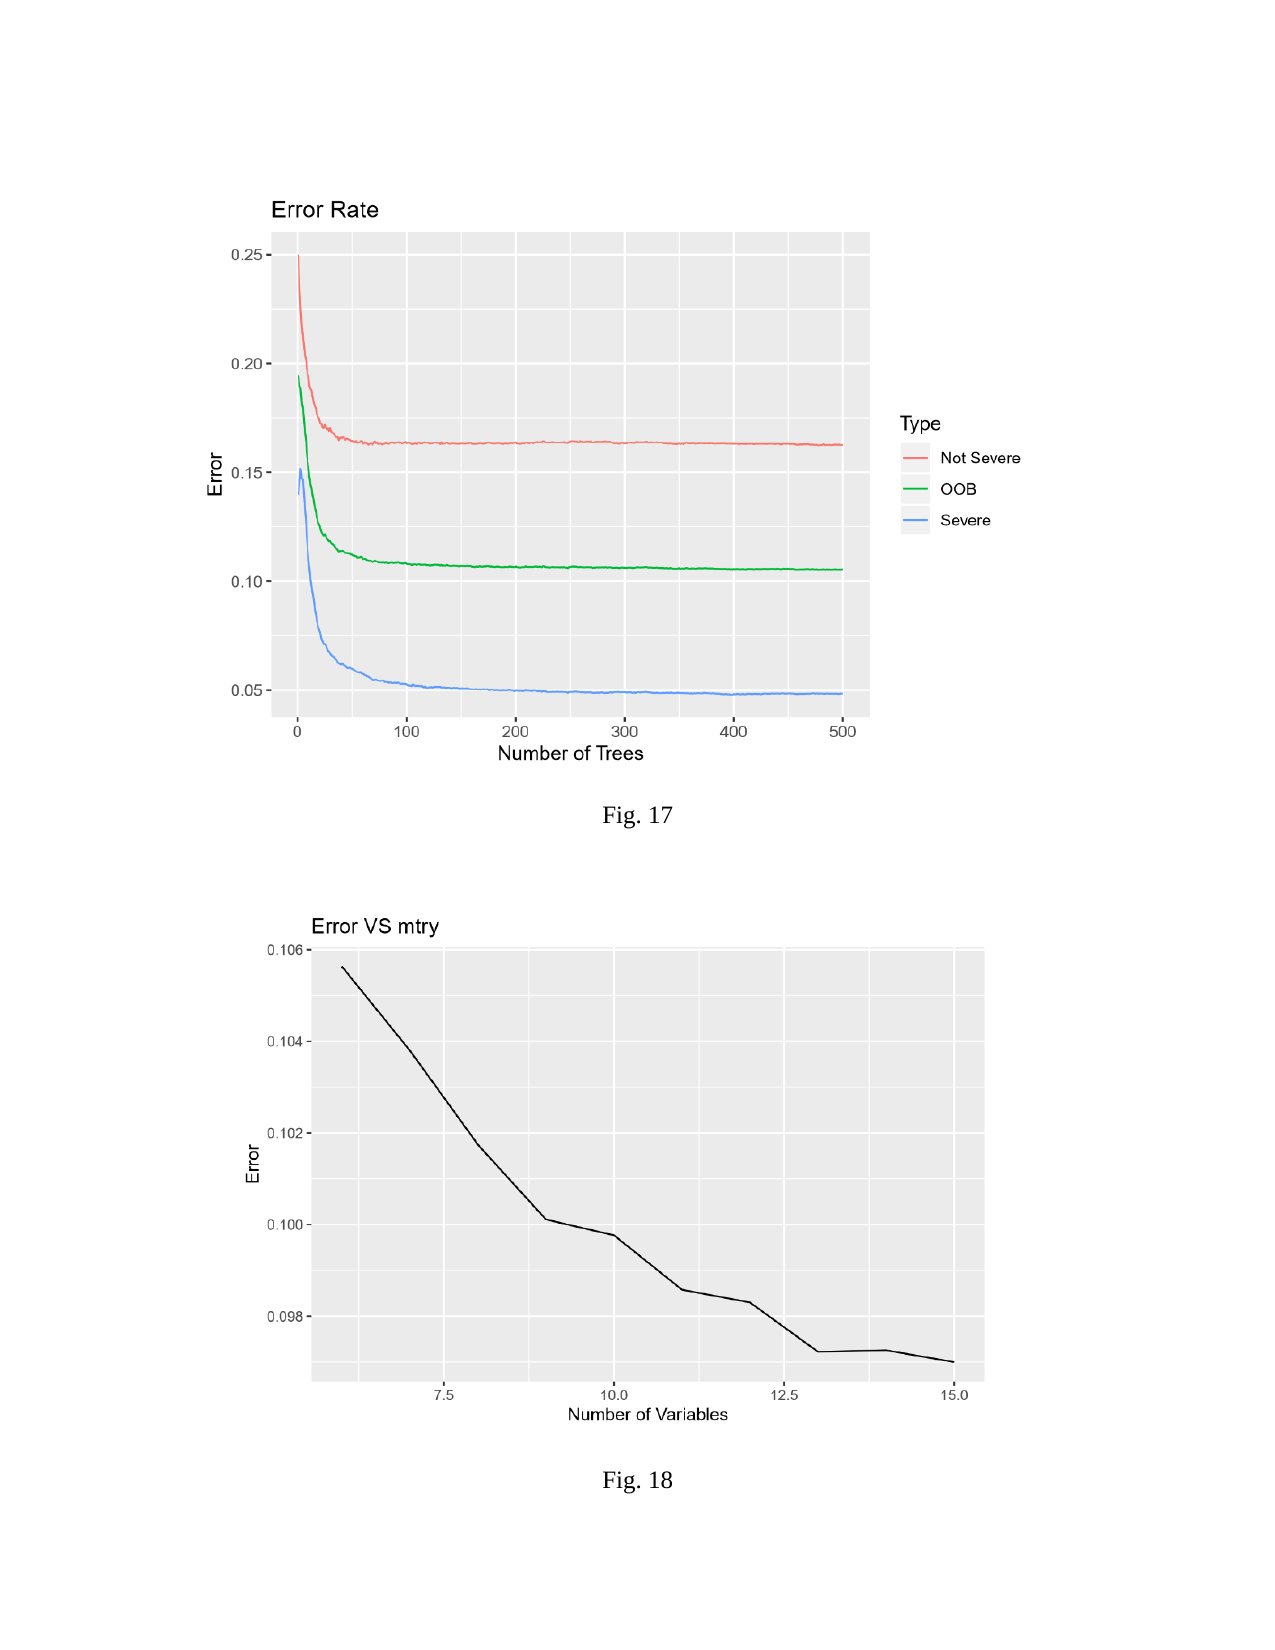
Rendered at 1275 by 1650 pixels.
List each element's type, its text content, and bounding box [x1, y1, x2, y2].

picture [198, 150, 1077, 772]
text Fig. 18 [150, 1465, 1125, 1494]
picture [218, 858, 1057, 1437]
text Fig. 17 [150, 801, 1125, 829]
